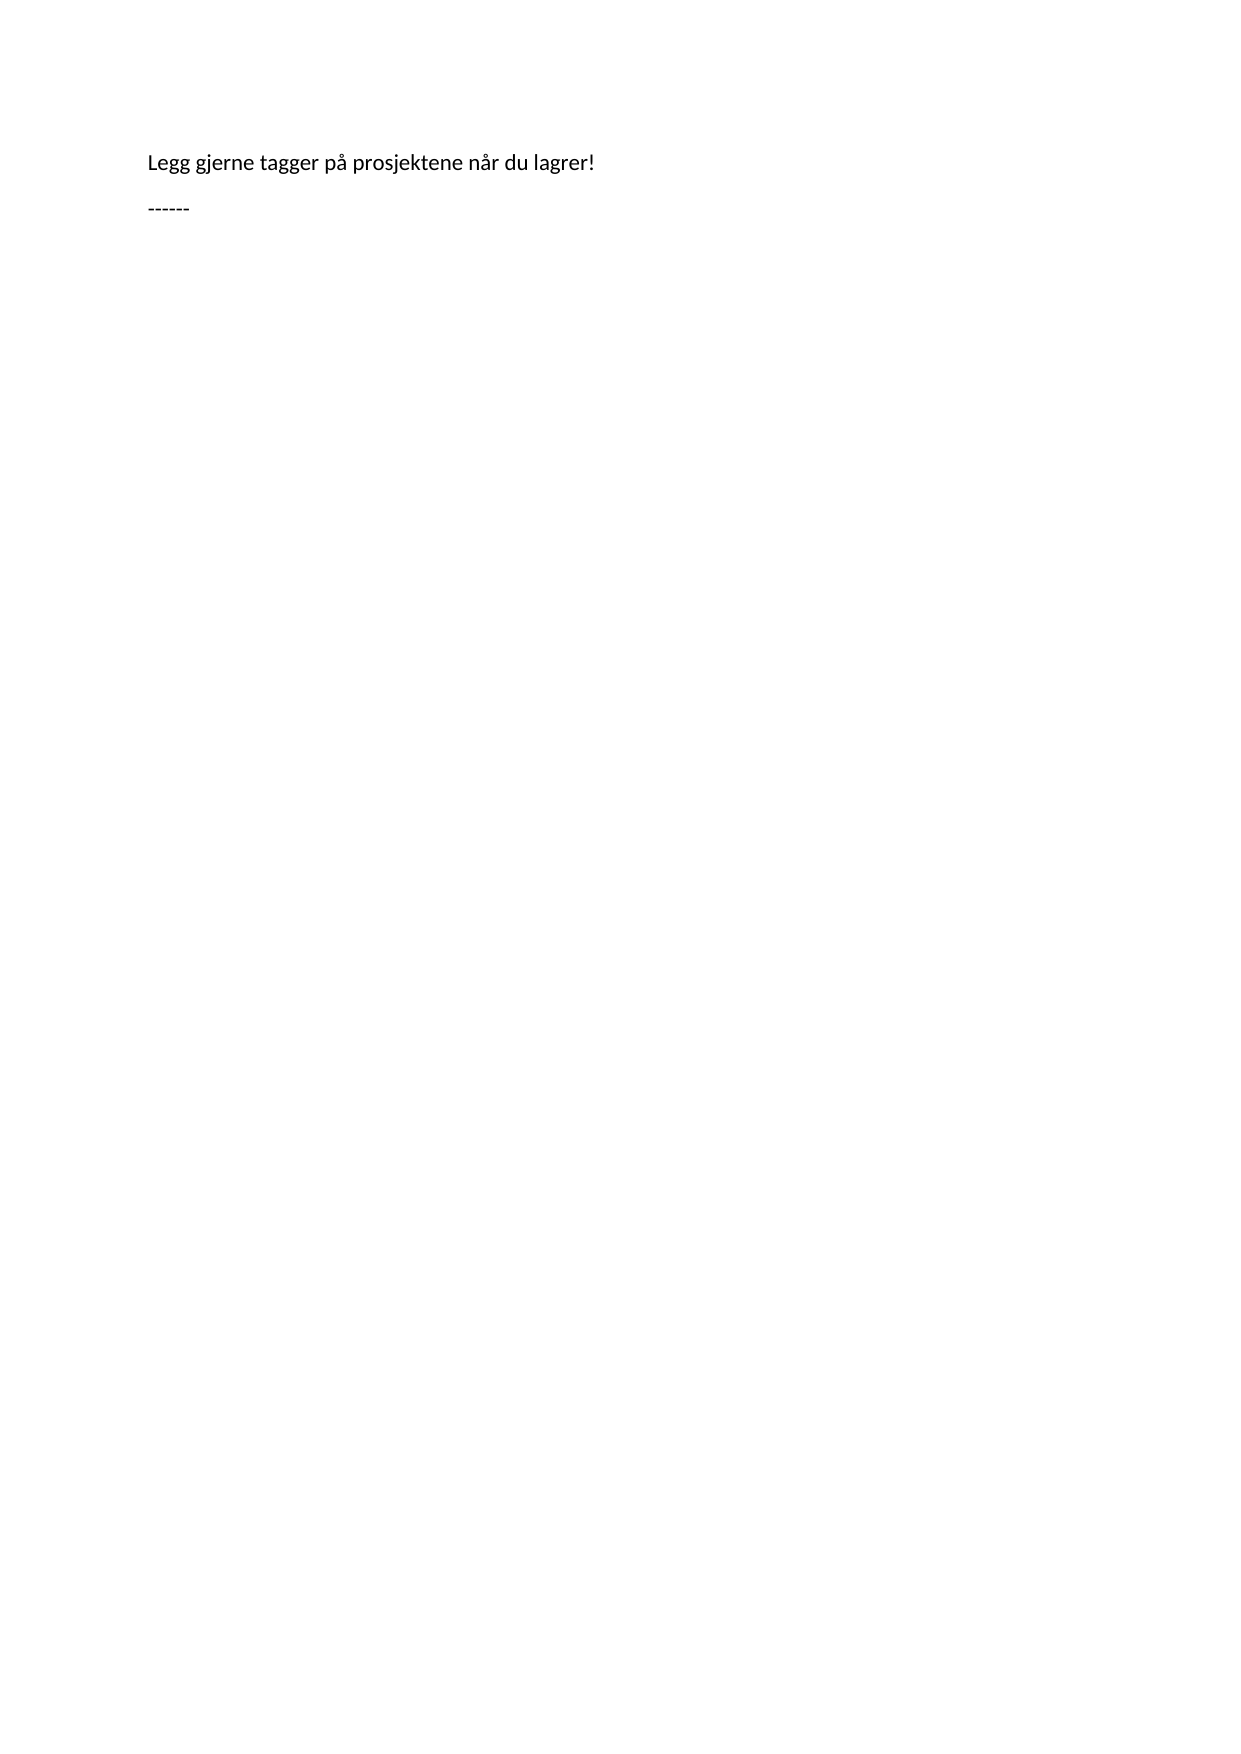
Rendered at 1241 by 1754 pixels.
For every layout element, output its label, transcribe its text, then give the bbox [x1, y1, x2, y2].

text ------ [148, 194, 1093, 222]
text Legg gjerne tagger på prosjektene når du lagrer! [148, 148, 1093, 176]
